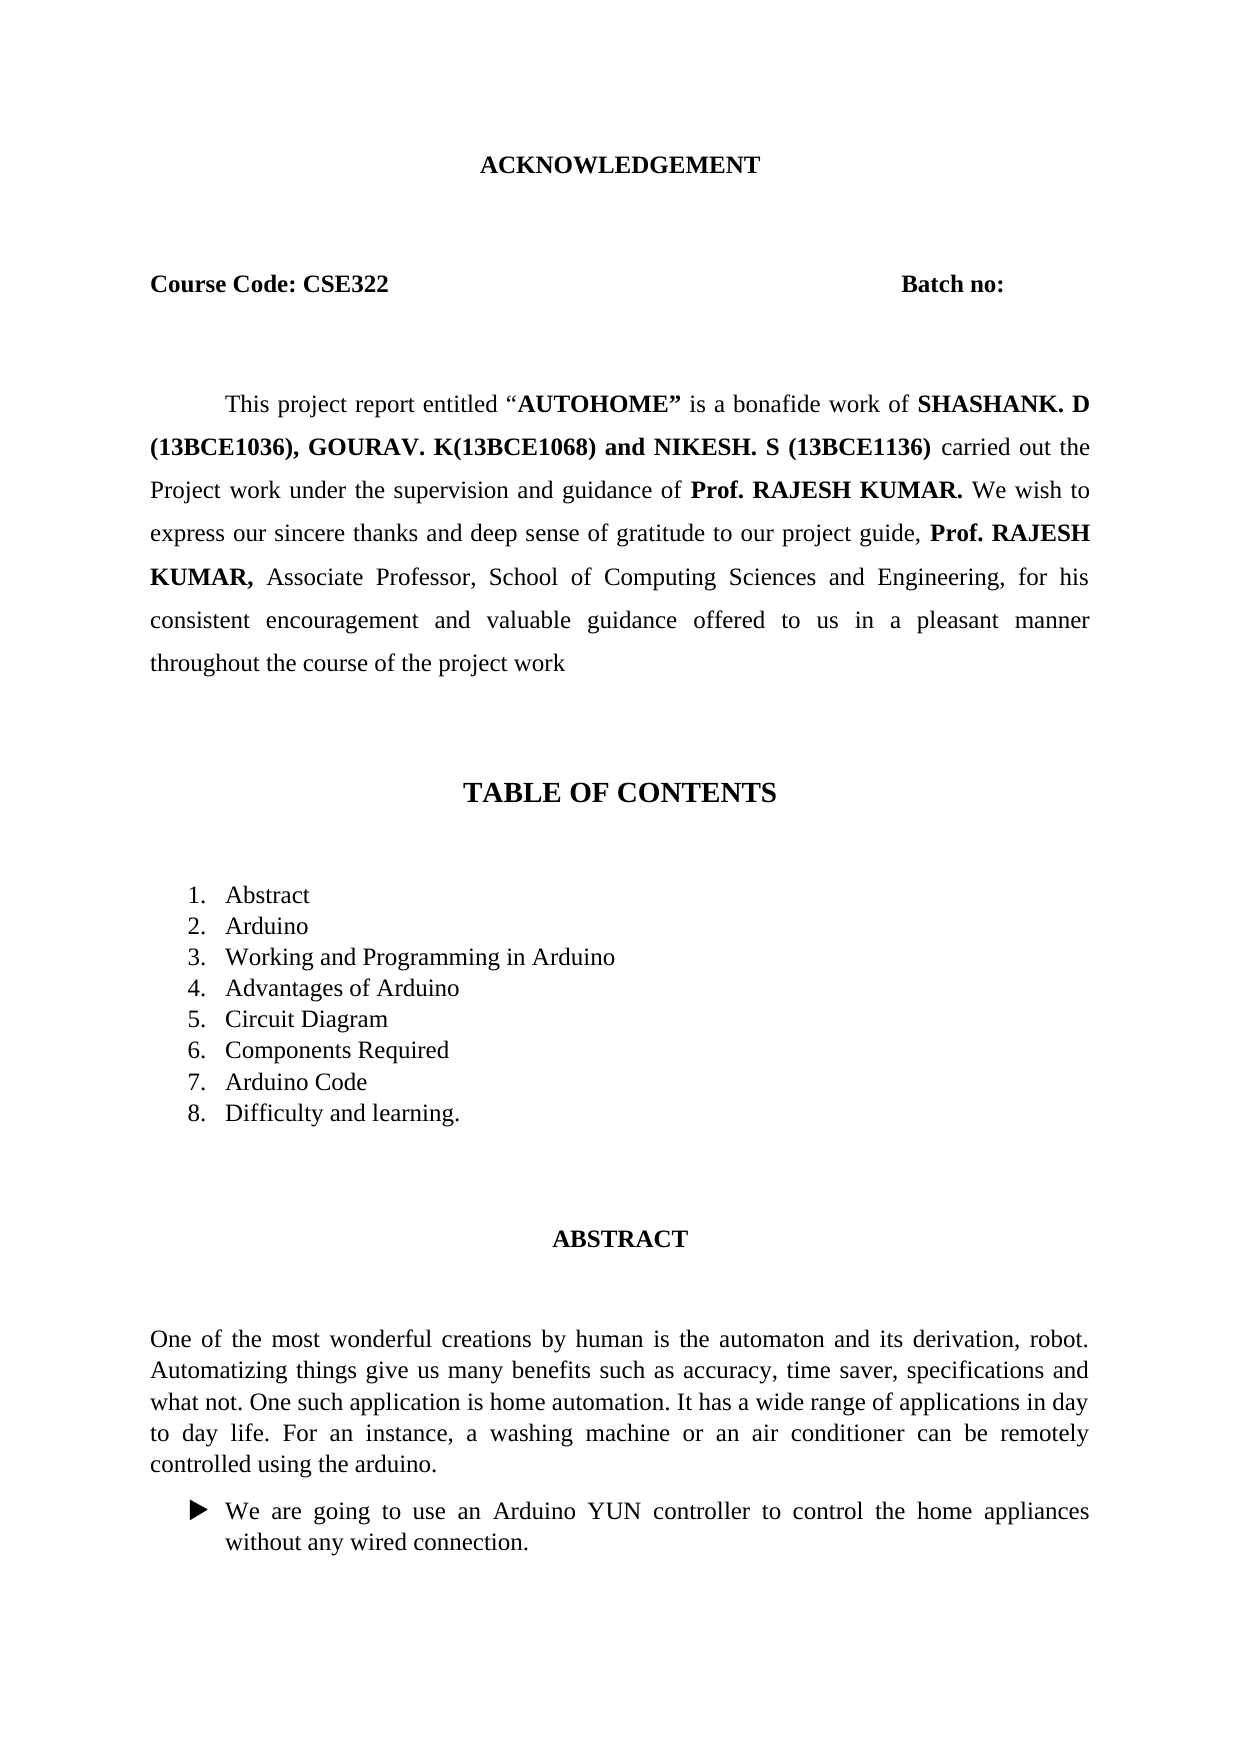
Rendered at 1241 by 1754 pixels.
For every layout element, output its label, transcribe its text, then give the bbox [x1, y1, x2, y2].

list Difficulty and learning. [187, 1098, 1090, 1126]
text TABLE OF CONTENTS [150, 775, 1090, 808]
list Working and Programming in Arduino [187, 942, 1090, 971]
list Circuit Diagram [187, 1004, 1090, 1033]
text Course Code: CSE322 Batch no: [150, 269, 1090, 298]
list Components Required [187, 1036, 1090, 1064]
text ABSTRACT [150, 1224, 1090, 1253]
text This project report entitled “AUTOHOME” is a bonafide work of SHASHANK. D (13BCE1036), GOURAV. K(13BCE1068) and NIKESH. S (13BCE1136) carried out the Project work under the supervision and guidance of Prof. RAJESH KUMAR. We wish to express our sincere thanks and deep sense of gratitude to our project guide, Prof. RAJESH KUMAR, Associate Professor, School of Computing Sciences and Engineering, for his consistent encouragement and valuable guidance offered to us in a pleasant manner throughout the course of the project work [150, 389, 1090, 677]
list Advantages of Arduino [187, 973, 1090, 1002]
list Abstract [187, 880, 1090, 909]
list We are going to use an Arduino YUN controller to control the home appliances without any wired connection. [187, 1496, 1090, 1556]
list Arduino Code [187, 1067, 1090, 1095]
text One of the most wonderful creations by human is the automaton and its derivation, robot. Automatizing things give us many benefits such as accuracy, time saver, specifications and what not. One such application is home automation. It has a wide range of applications in day to day life. For an instance, a washing machine or an air conditioner can be remotely controlled using the arduino. [150, 1324, 1090, 1477]
list Arduino [187, 911, 1090, 940]
text ACKNOWLEDGEMENT [150, 150, 1090, 179]
